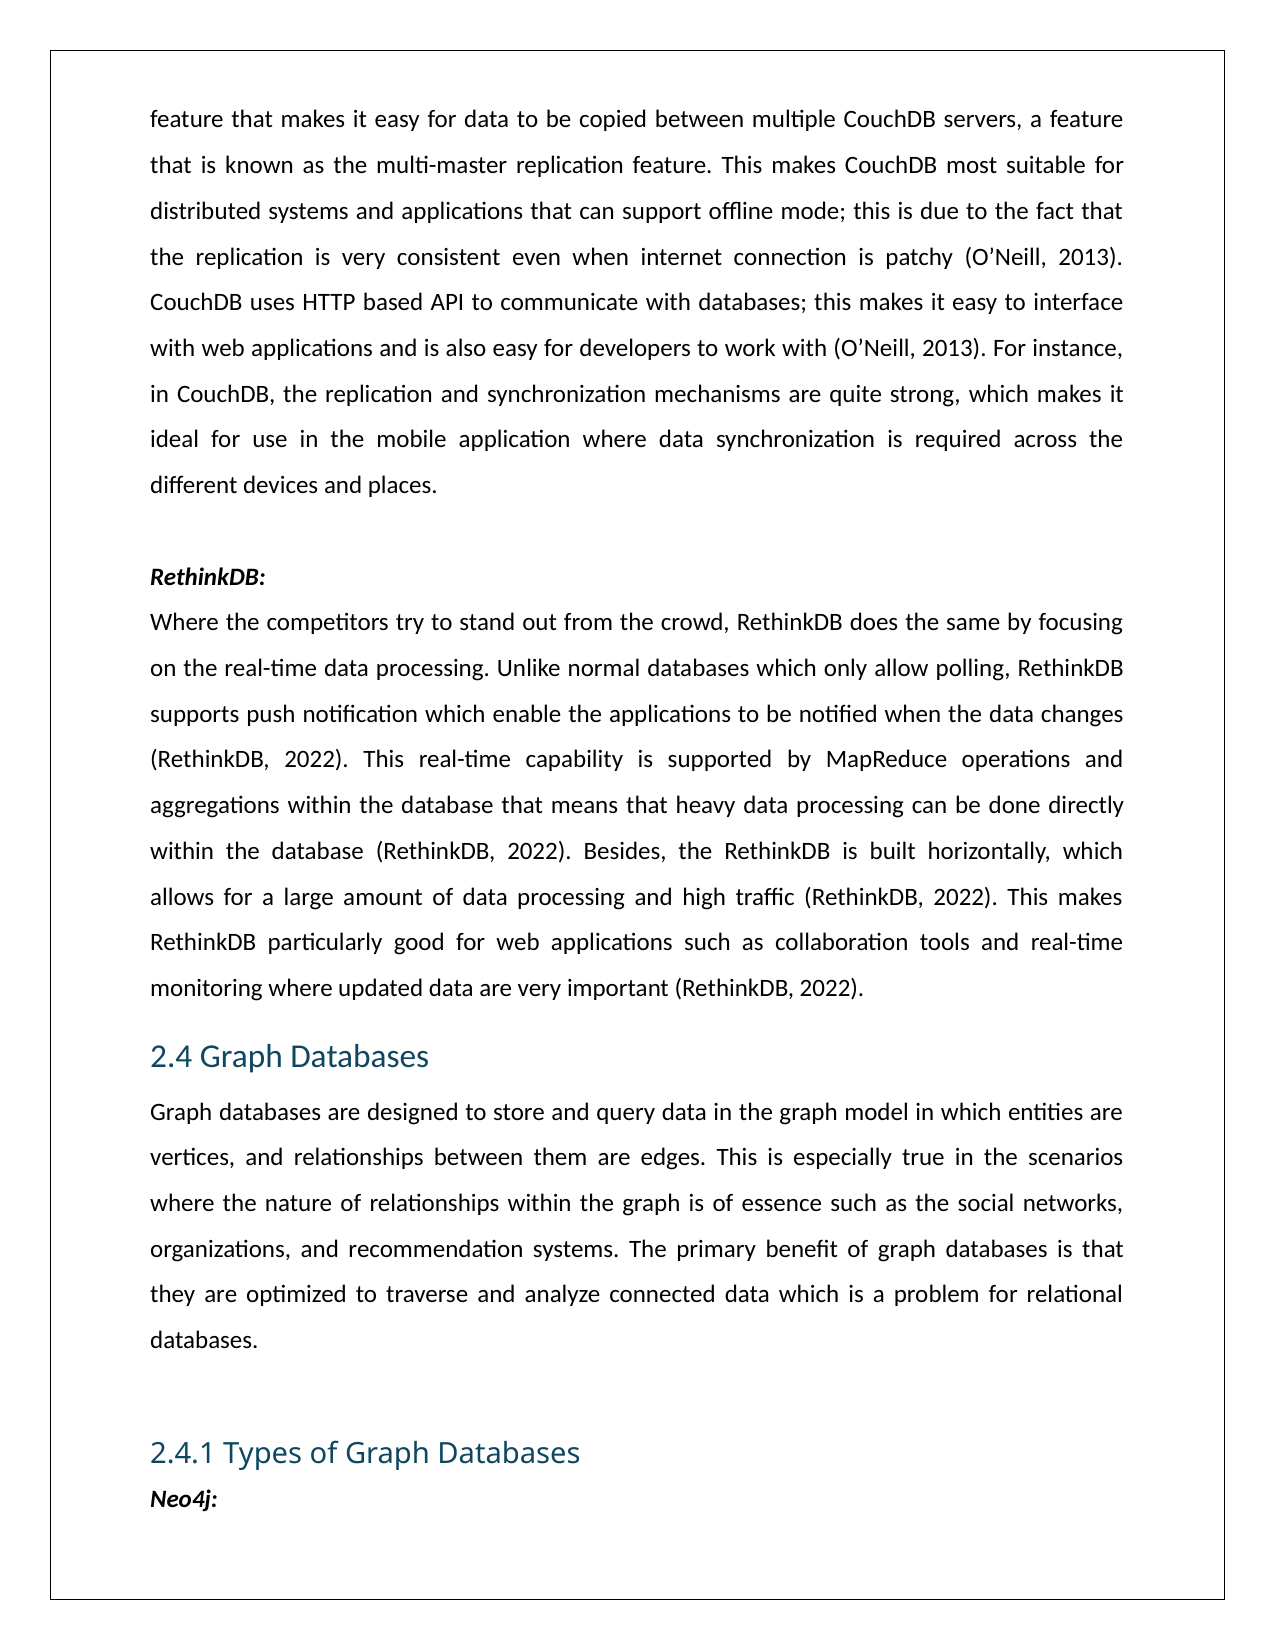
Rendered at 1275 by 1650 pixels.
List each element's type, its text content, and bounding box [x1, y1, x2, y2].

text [150, 103, 1125, 500]
subtitle 2.4.1 Types of Graph Databases [150, 1432, 1125, 1472]
text Where the competitors try to stand out from the crowd, RethinkDB does the same by focusing on the real-time data processing. Unlike normal databases which only allow polling, RethinkDB supports push notification which enable the applications to be notified when the data changes (RethinkDB, 2022). This real-time capability is supported by MapReduce operations and aggregations within the database that means that heavy data processing can be done directly within the database (RethinkDB, 2022). Besides, the RethinkDB is built horizontally, which allows for a large amount of data processing and high traffic (RethinkDB, 2022). This makes RethinkDB particularly good for web applications such as collaboration tools and real-time monitoring where updated data are very important (RethinkDB, 2022). [150, 606, 1125, 1003]
text Graph databases are designed to store and query data in the graph model in which entities are vertices, and relationships between them are edges. This is especially true in the scenarios where the nature of relationships within the graph is of essence such as the social networks, organizations, and recommendation systems. The primary benefit of graph databases is that they are optimized to traverse and analyze connected data which is a problem for relational databases. [150, 1096, 1125, 1355]
subtitle 2.4 Graph Databases [150, 1035, 1125, 1075]
text Neo4j: [150, 1484, 1125, 1514]
text RethinkDB: [150, 561, 1125, 591]
